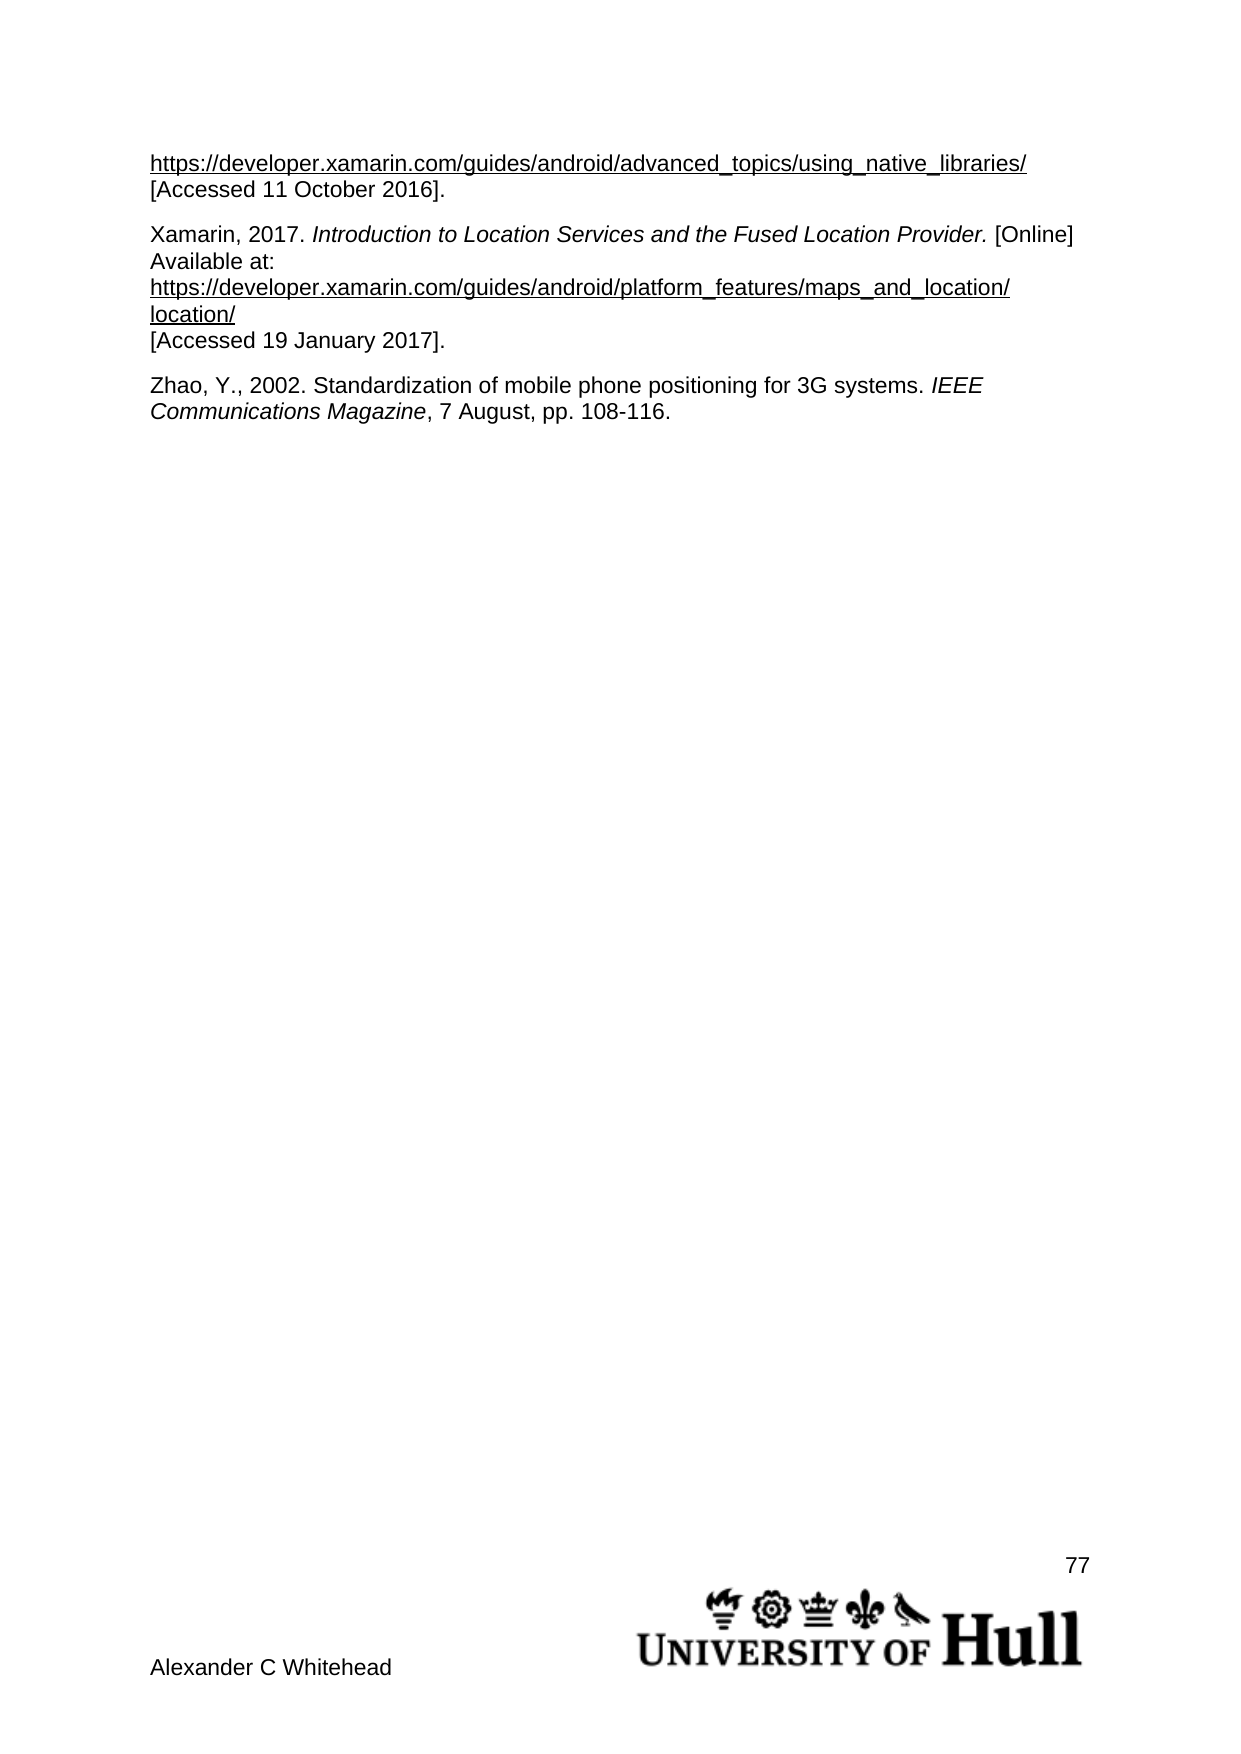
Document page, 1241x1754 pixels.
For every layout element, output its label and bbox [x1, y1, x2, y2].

picture [630, 1578, 1091, 1676]
